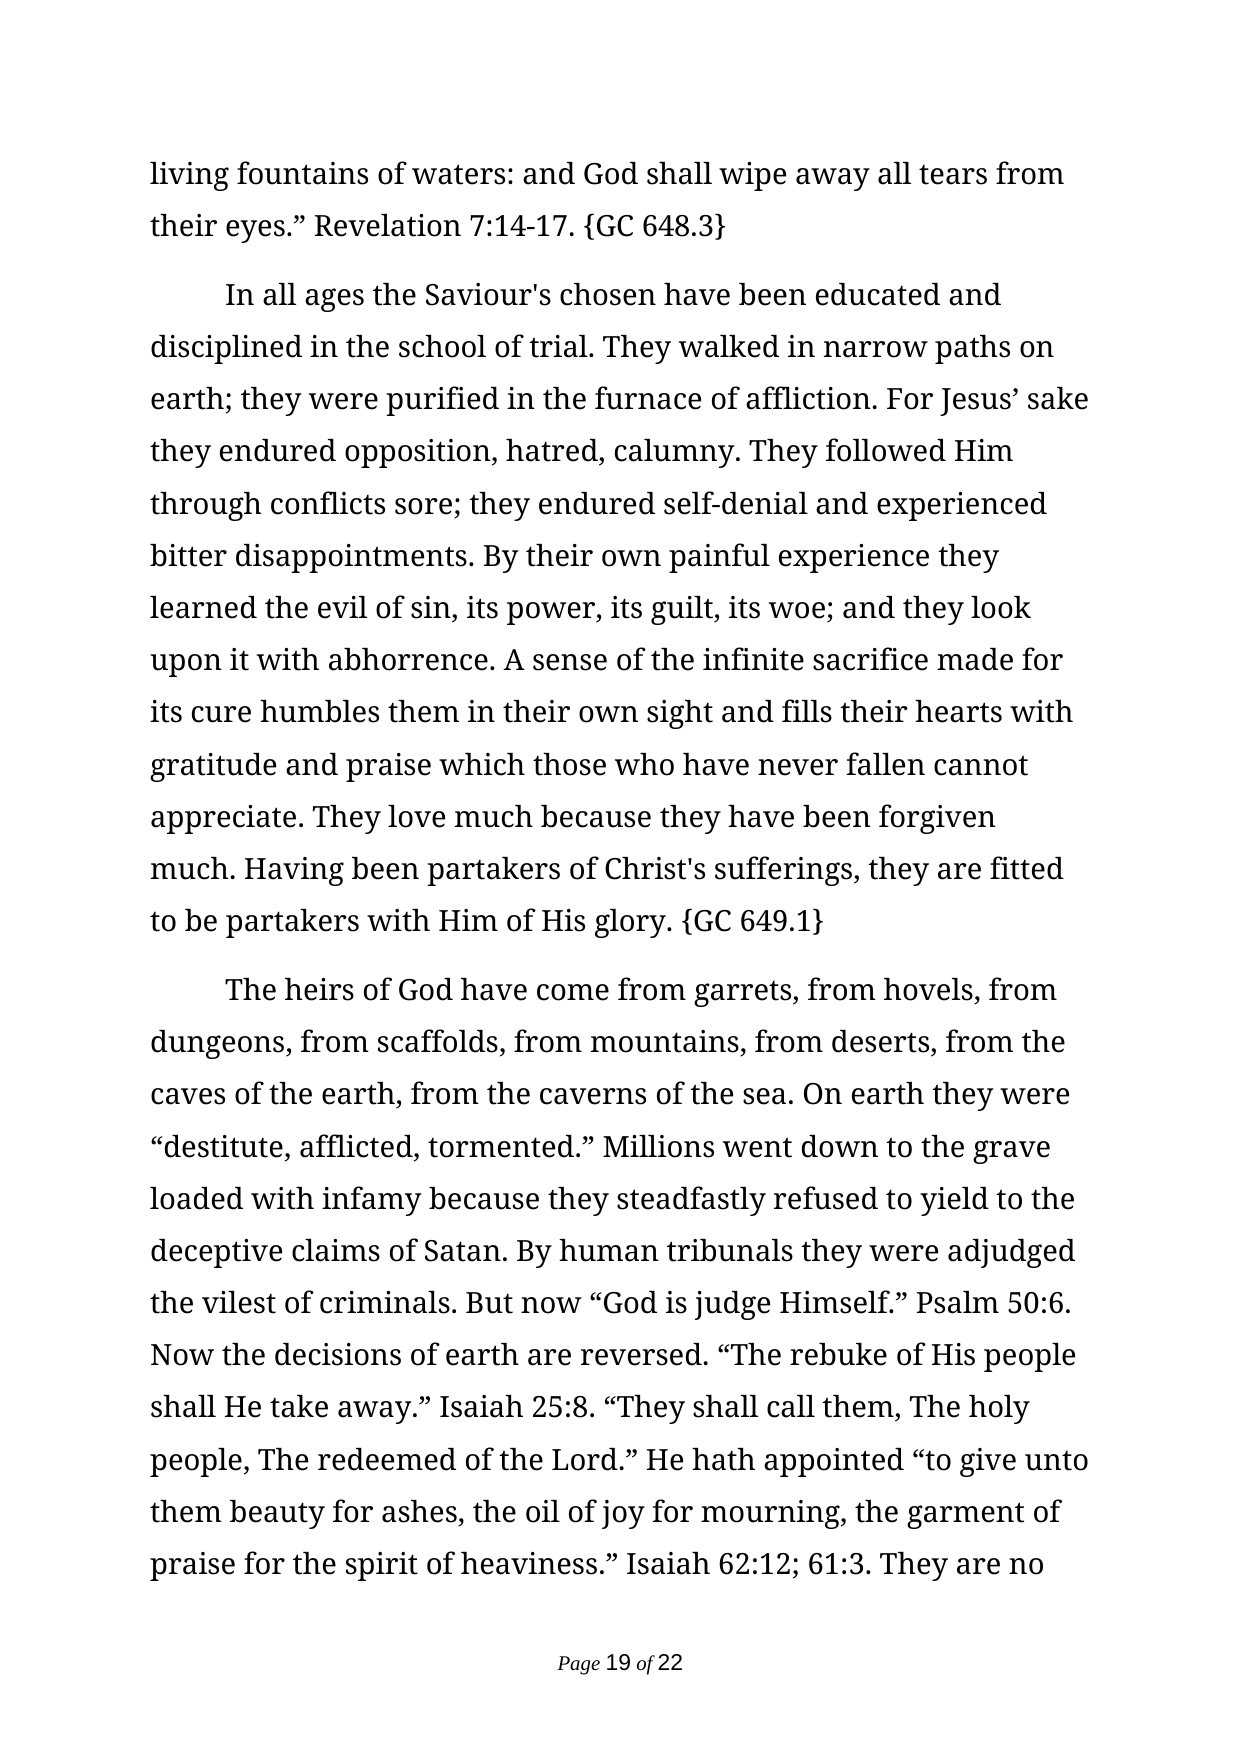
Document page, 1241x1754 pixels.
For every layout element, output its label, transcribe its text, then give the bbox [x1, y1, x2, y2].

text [150, 966, 1090, 1588]
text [150, 150, 1090, 251]
text In all ages the Saviour's chosen have been educated and disciplined in the school of trial. They walked in narrow paths on earth; they were purified in the furnace of affliction. For Jesus’ sake they endured opposition, hatred, calumny. They followed Him through conflicts sore; they endured self-denial and experienced bitter disappointments. By their own painful experience they learned the evil of sin, its power, its guilt, its woe; and they look upon it with abhorrence. A sense of the infinite sacrifice made for its cure humbles them in their own sight and fills their hearts with gratitude and praise which those who have never fallen cannot appreciate. They love much because they have been forgiven much. Having been partakers of Christ's sufferings, they are fitted to be partakers with Him of His glory. {GC 649.1} [150, 271, 1090, 946]
